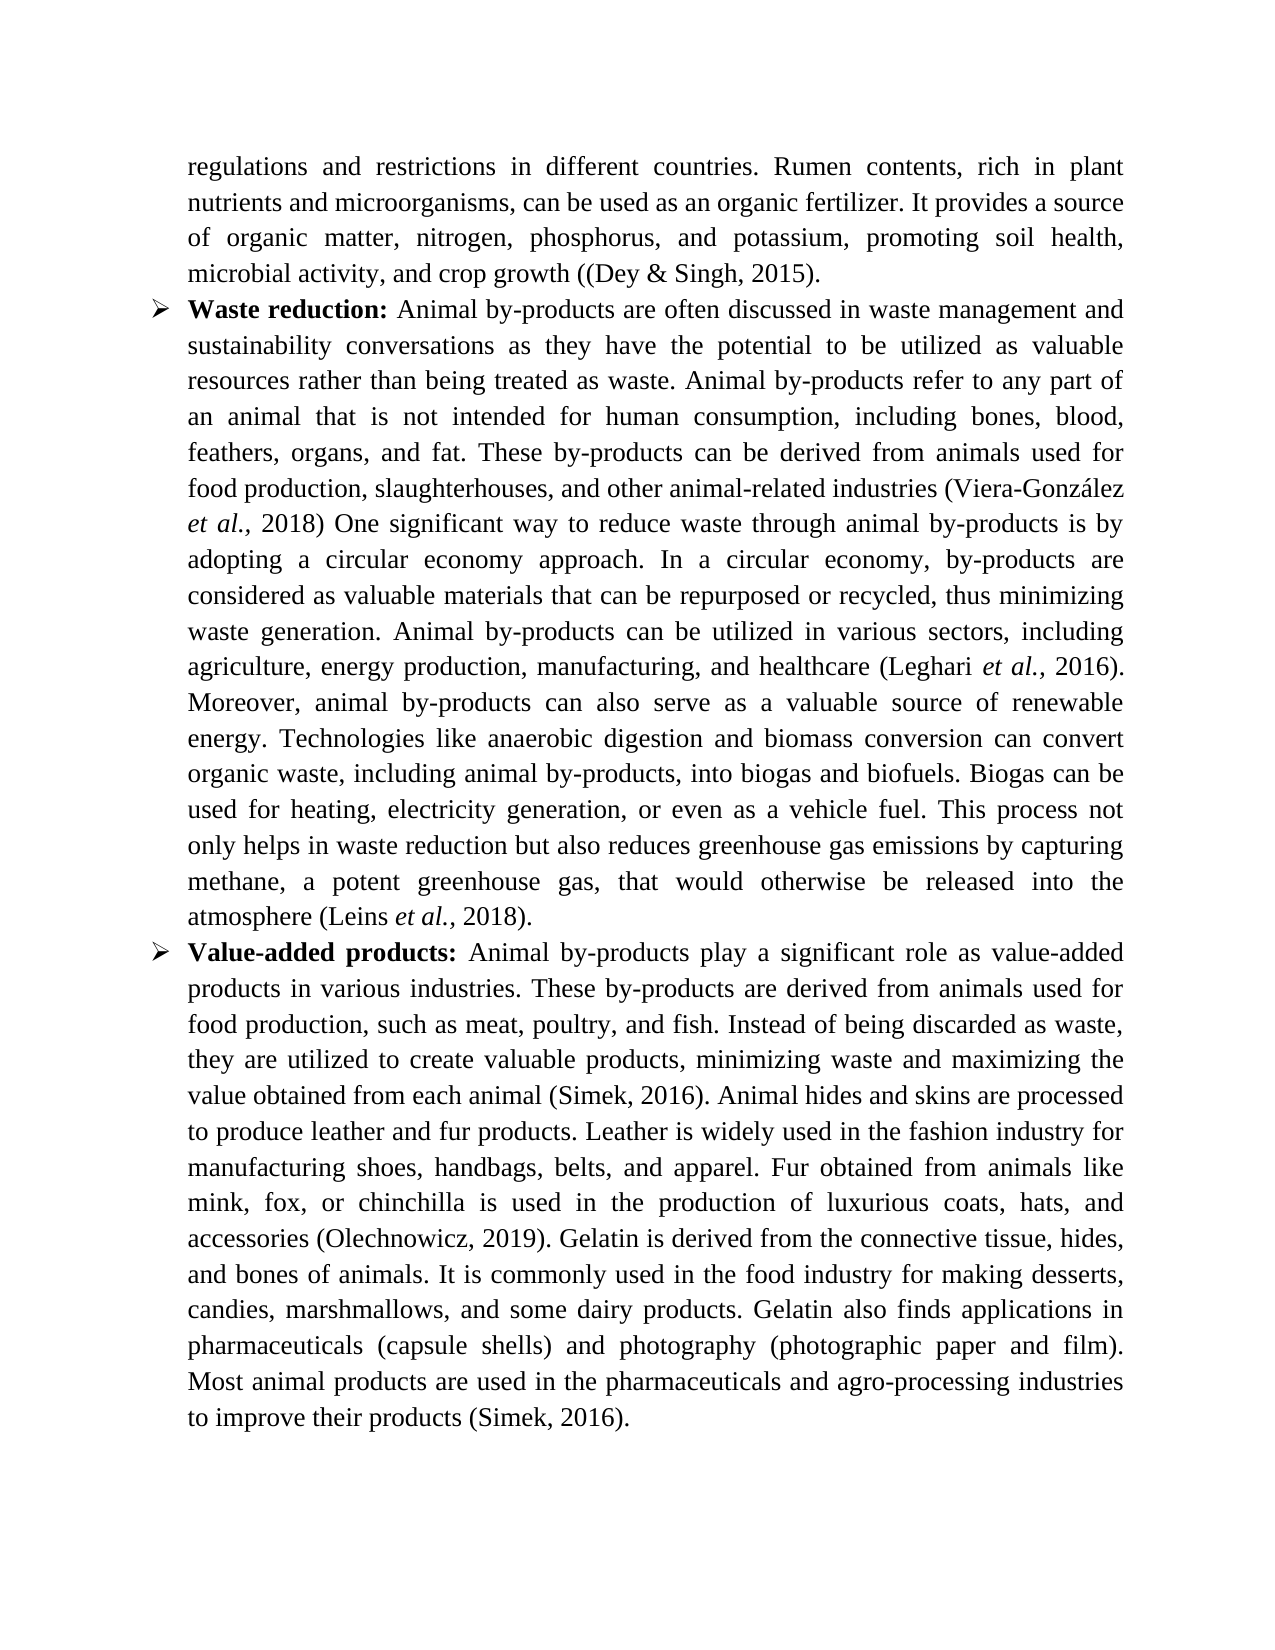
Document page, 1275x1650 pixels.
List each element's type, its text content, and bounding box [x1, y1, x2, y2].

list Value-added products: Animal by-products play a significant role as value-added products in various industries. These by-products are derived from animals used for food production, such as meat, poultry, and fish. Instead of being discarded as waste, they are utilized to create valuable products, minimizing waste and maximizing the value obtained from each animal (Simek, 2016). Animal hides and skins are processed to produce leather and fur products. Leather is widely used in the fashion industry for manufacturing shoes, handbags, belts, and apparel. Fur obtained from animals like mink, fox, or chinchilla is used in the production of luxurious coats, hats, and accessories (Olechnowicz, 2019). Gelatin is derived from the connective tissue, hides, and bones of animals. It is commonly used in the food industry for making desserts, candies, marshmallows, and some dairy products. Gelatin also finds applications in pharmaceuticals (capsule shells) and photography (photographic paper and film). Most animal products are used in the pharmaceuticals and agro-processing industries to improve their products (Simek, 2016). [150, 936, 1125, 1432]
list Waste reduction: Animal by-products are often discussed in waste management and sustainability conversations as they have the potential to be utilized as valuable resources rather than being treated as waste. Animal by-products refer to any part of an animal that is not intended for human consumption, including bones, blood, feathers, organs, and fat. These by-products can be derived from animals used for food production, slaughterhouses, and other animal-related industries (Viera-González et al., 2018) One significant way to reduce waste through animal by-products is by adopting a circular economy approach. In a circular economy, by-products are considered as valuable materials that can be repurposed or recycled, thus minimizing waste generation. Animal by-products can be utilized in various sectors, including agriculture, energy production, manufacturing, and healthcare (Leghari et al., 2016). Moreover, animal by-products can also serve as a valuable source of renewable energy. Technologies like anaerobic digestion and biomass conversion can convert organic waste, including animal by-products, into biogas and biofuels. Biogas can be used for heating, electricity generation, or even as a vehicle fuel. This process not only helps in waste reduction but also reduces greenhouse gas emissions by capturing methane, a potent greenhouse gas, that would otherwise be released into the atmosphere (Leins et al., 2018). [150, 293, 1125, 932]
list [150, 150, 1125, 288]
